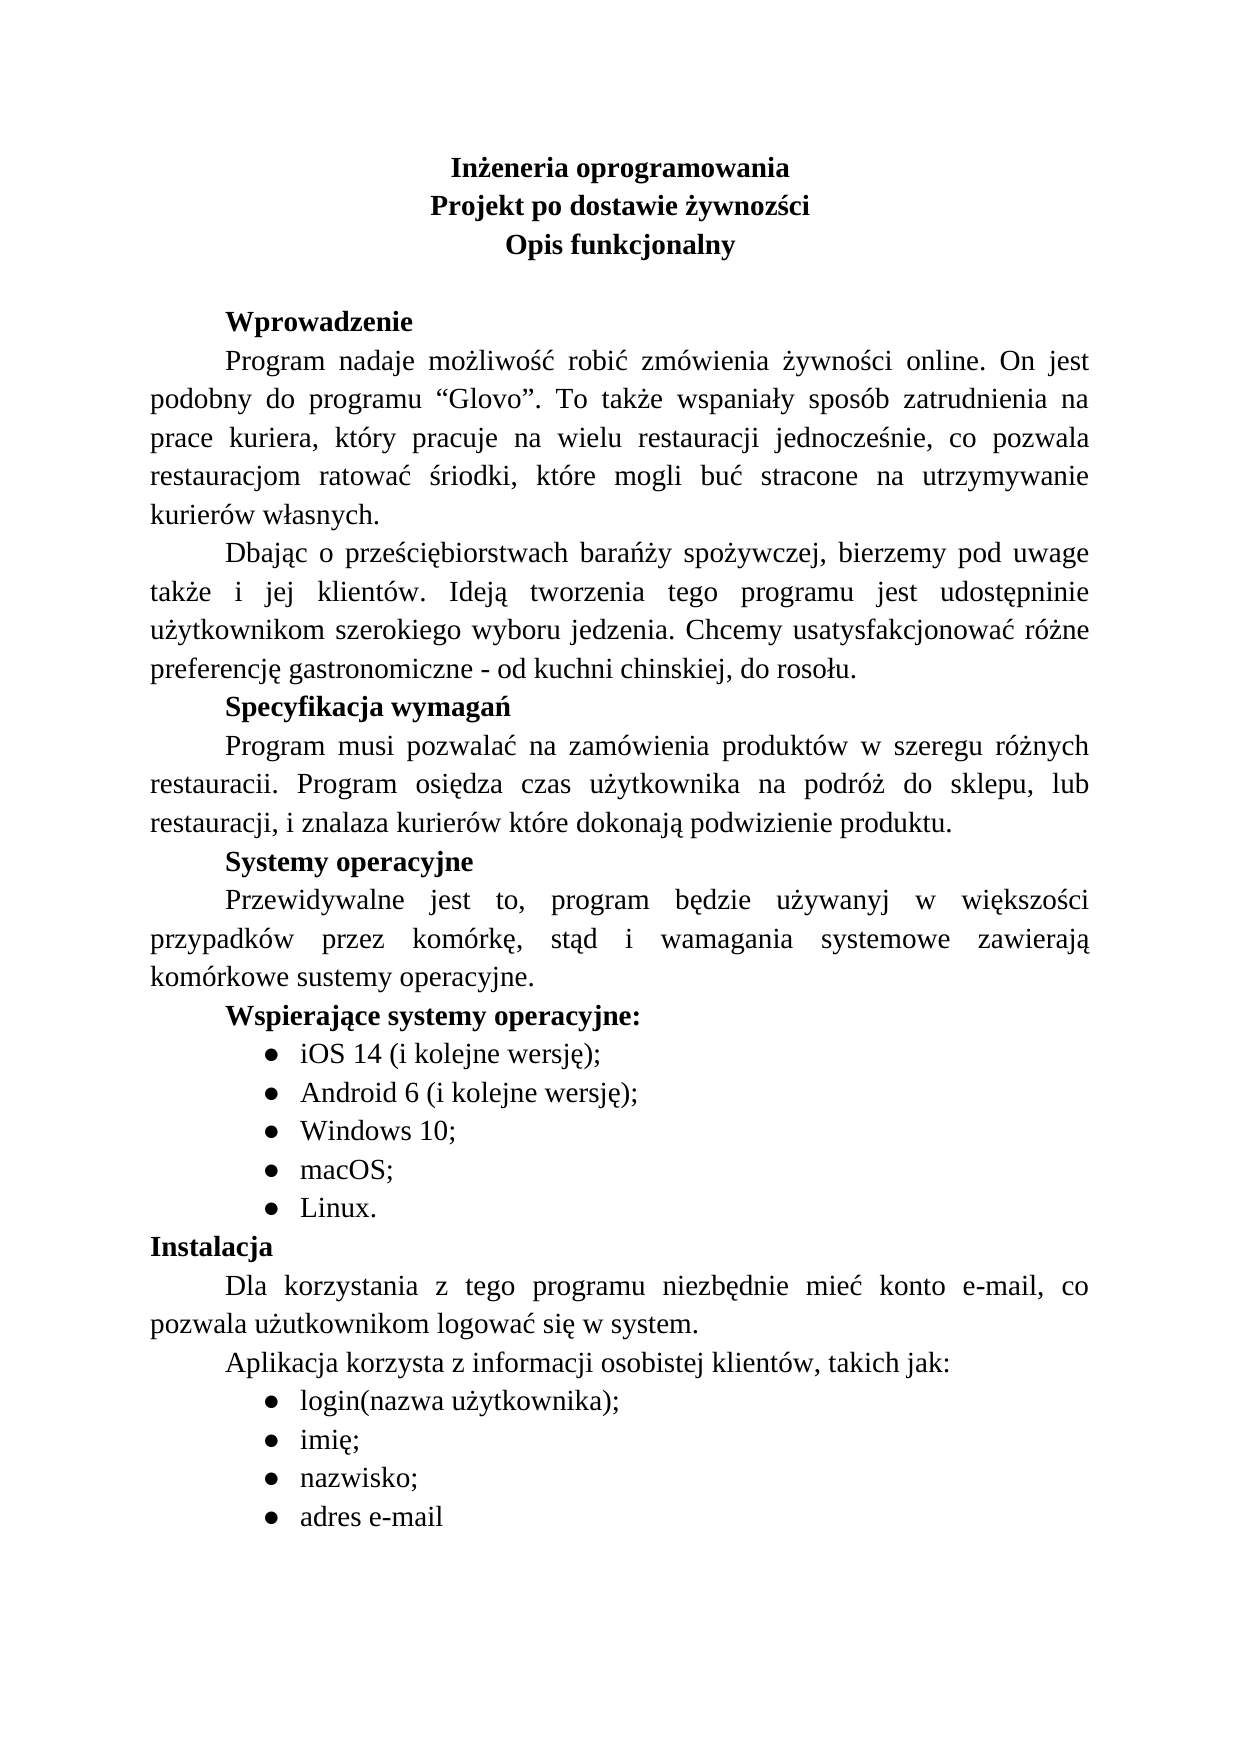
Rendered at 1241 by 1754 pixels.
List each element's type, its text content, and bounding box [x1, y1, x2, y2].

list iOS 14 (i kolejne wersję); [262, 1036, 1090, 1070]
list adres e-mail [262, 1499, 1090, 1532]
list Linux. [262, 1191, 1090, 1224]
list Android 6 (i kolejne wersję); [262, 1075, 1090, 1108]
text Program nadaje możliwość robić zmówienia żywności online. On jest podobny do programu “Glovo”. To także wspaniały sposób zatrudnienia na prace kuriera, który pracuje na wielu restauracji jednocześnie, co pozwala restauracjom ratować śriodki, które mogli buć stracone na utrzymywanie kurierów własnych. [150, 343, 1090, 530]
text Wprowadzenie [150, 304, 1090, 338]
list macOS; [262, 1152, 1090, 1186]
text Dla korzystania z tego programu niezbędnie mieć konto e-mail, co pozwala użutkownikom logować się w system. [150, 1268, 1090, 1340]
text Dbając o prześciębiorstwach barańży spożywczej, bierzemy pod uwage także i jej klientów. Ideją tworzenia tego programu jest udostępninie użytkownikom szerokiego wyboru jedzenia. Chcemy usatysfakcjonować różne preferencję gastronomiczne - od kuchni chinskiej, do rosołu. [150, 535, 1090, 684]
text Przewidywalne jest to, program będzie używanyj w większości przypadków przez komórkę, stąd i wamagania systemowe zawierają komórkowe sustemy operacyjne. [150, 882, 1090, 993]
text Aplikacja korzysta z informacji osobistej klientów, takich jak: [150, 1345, 1090, 1378]
text Projekt po dostawie żywnozści [150, 188, 1090, 222]
text Instalacja [150, 1229, 1090, 1263]
text Wspierające systemy operacyjne: [150, 998, 1090, 1031]
text Specyfikacja wymagań [150, 689, 1090, 723]
text Opis funkcjonalny [150, 227, 1090, 261]
list login(nazwa użytkownika); [262, 1383, 1090, 1417]
text Systemy operacyjne [150, 844, 1090, 877]
list nazwisko; [262, 1460, 1090, 1494]
list Windows 10; [262, 1113, 1090, 1147]
text Inżeneria oprogramowania [150, 150, 1090, 183]
text Program musi pozwalać na zamówienia produktów w szeregu różnych restauracii. Program osiędza czas użytkownika na podróż do sklepu, lub restauracji, i znalaza kurierów które dokonają podwizienie produktu. [150, 728, 1090, 839]
list imię; [262, 1422, 1090, 1455]
